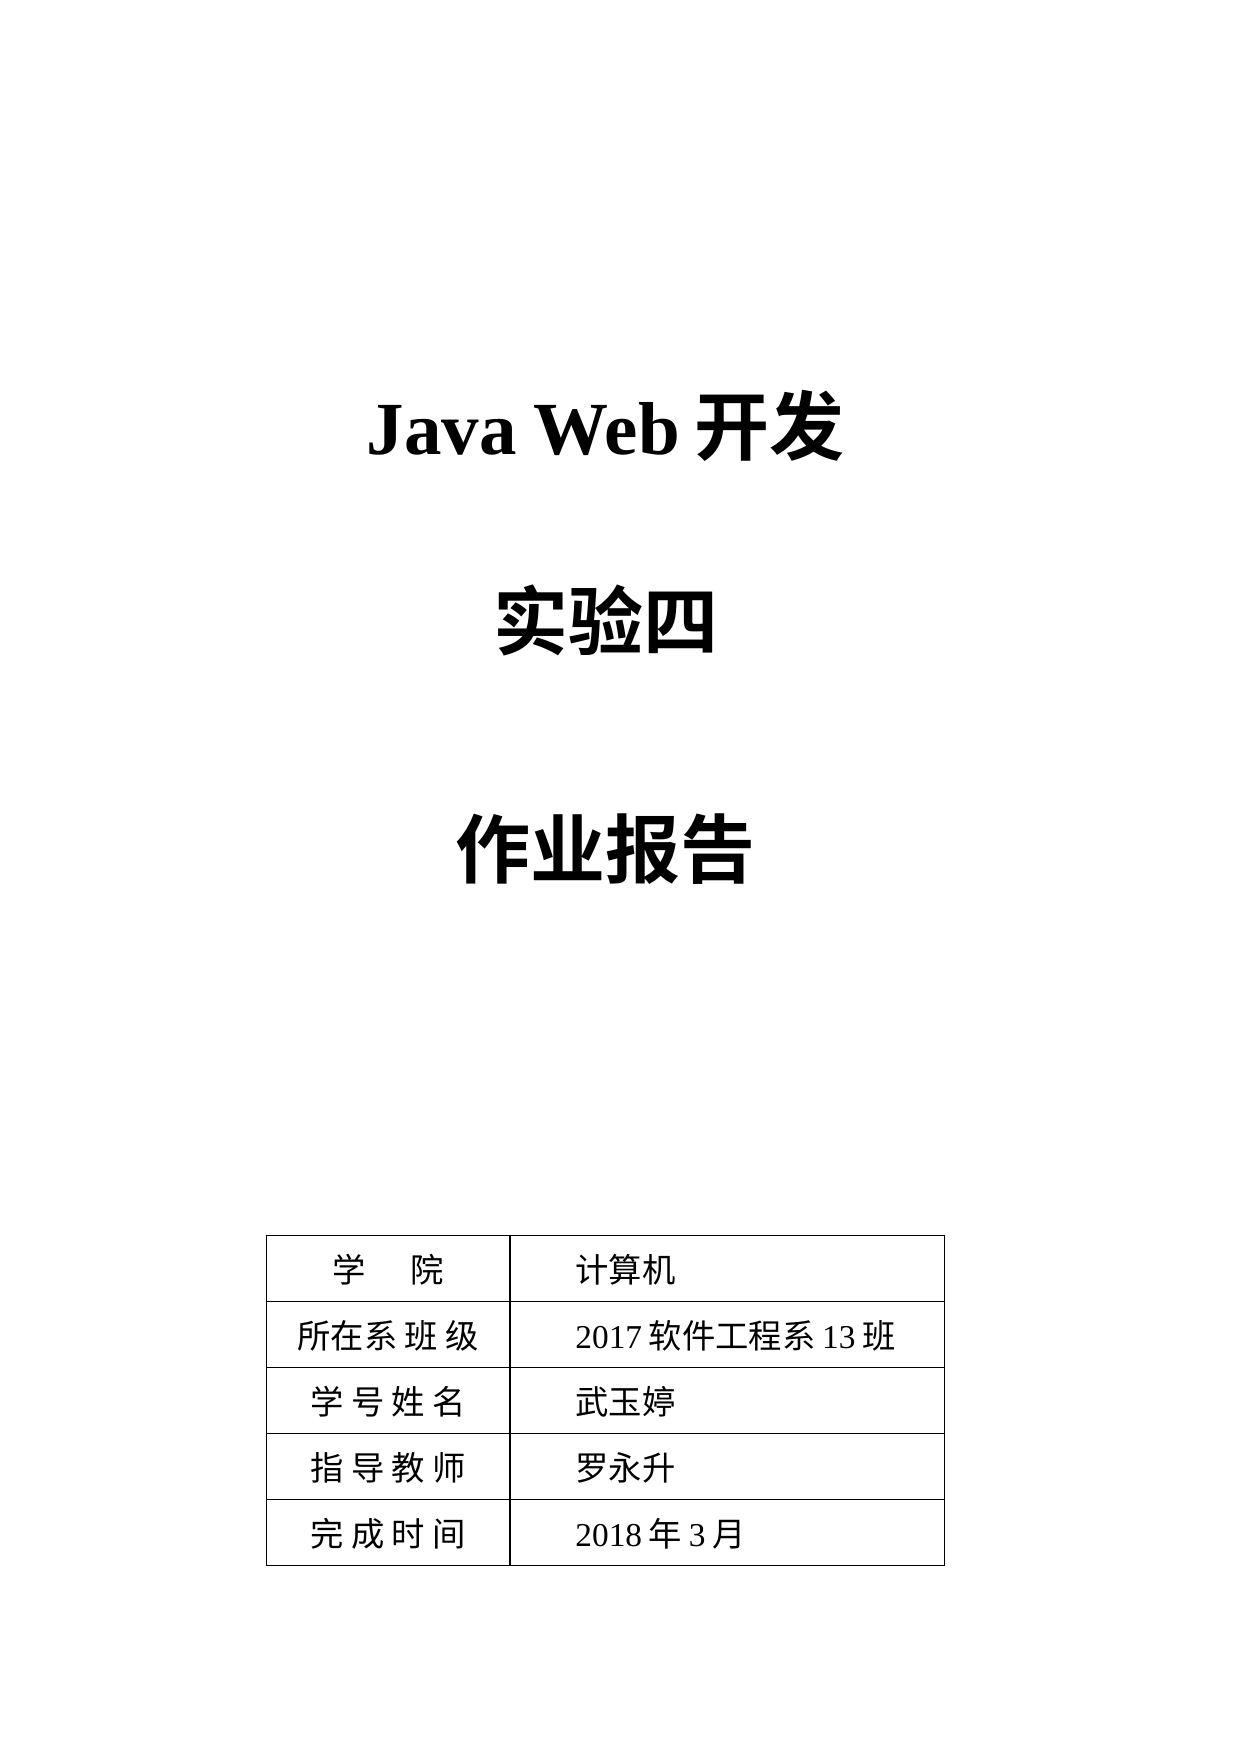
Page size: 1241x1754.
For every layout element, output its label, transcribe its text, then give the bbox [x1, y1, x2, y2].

table_cell 2018年3月 [511, 1500, 944, 1565]
table_cell 罗永升 [511, 1434, 944, 1499]
table_cell 2017软件工程系13班 [511, 1302, 944, 1367]
table_cell 完 成 时 间 [267, 1500, 509, 1565]
table_cell 所在系 班 级 [267, 1302, 509, 1367]
text Java Web开发 [118, 357, 1093, 487]
table_cell 武玉婷 [511, 1368, 944, 1433]
table_cell 学 号 姓 名 [267, 1368, 509, 1433]
text 实验四 [118, 552, 1093, 682]
text 作业报告 [118, 779, 1093, 909]
table_header 计算机 [511, 1236, 944, 1301]
table_cell 指 导 教 师 [267, 1434, 509, 1499]
table_header 学 院 [267, 1236, 509, 1301]
